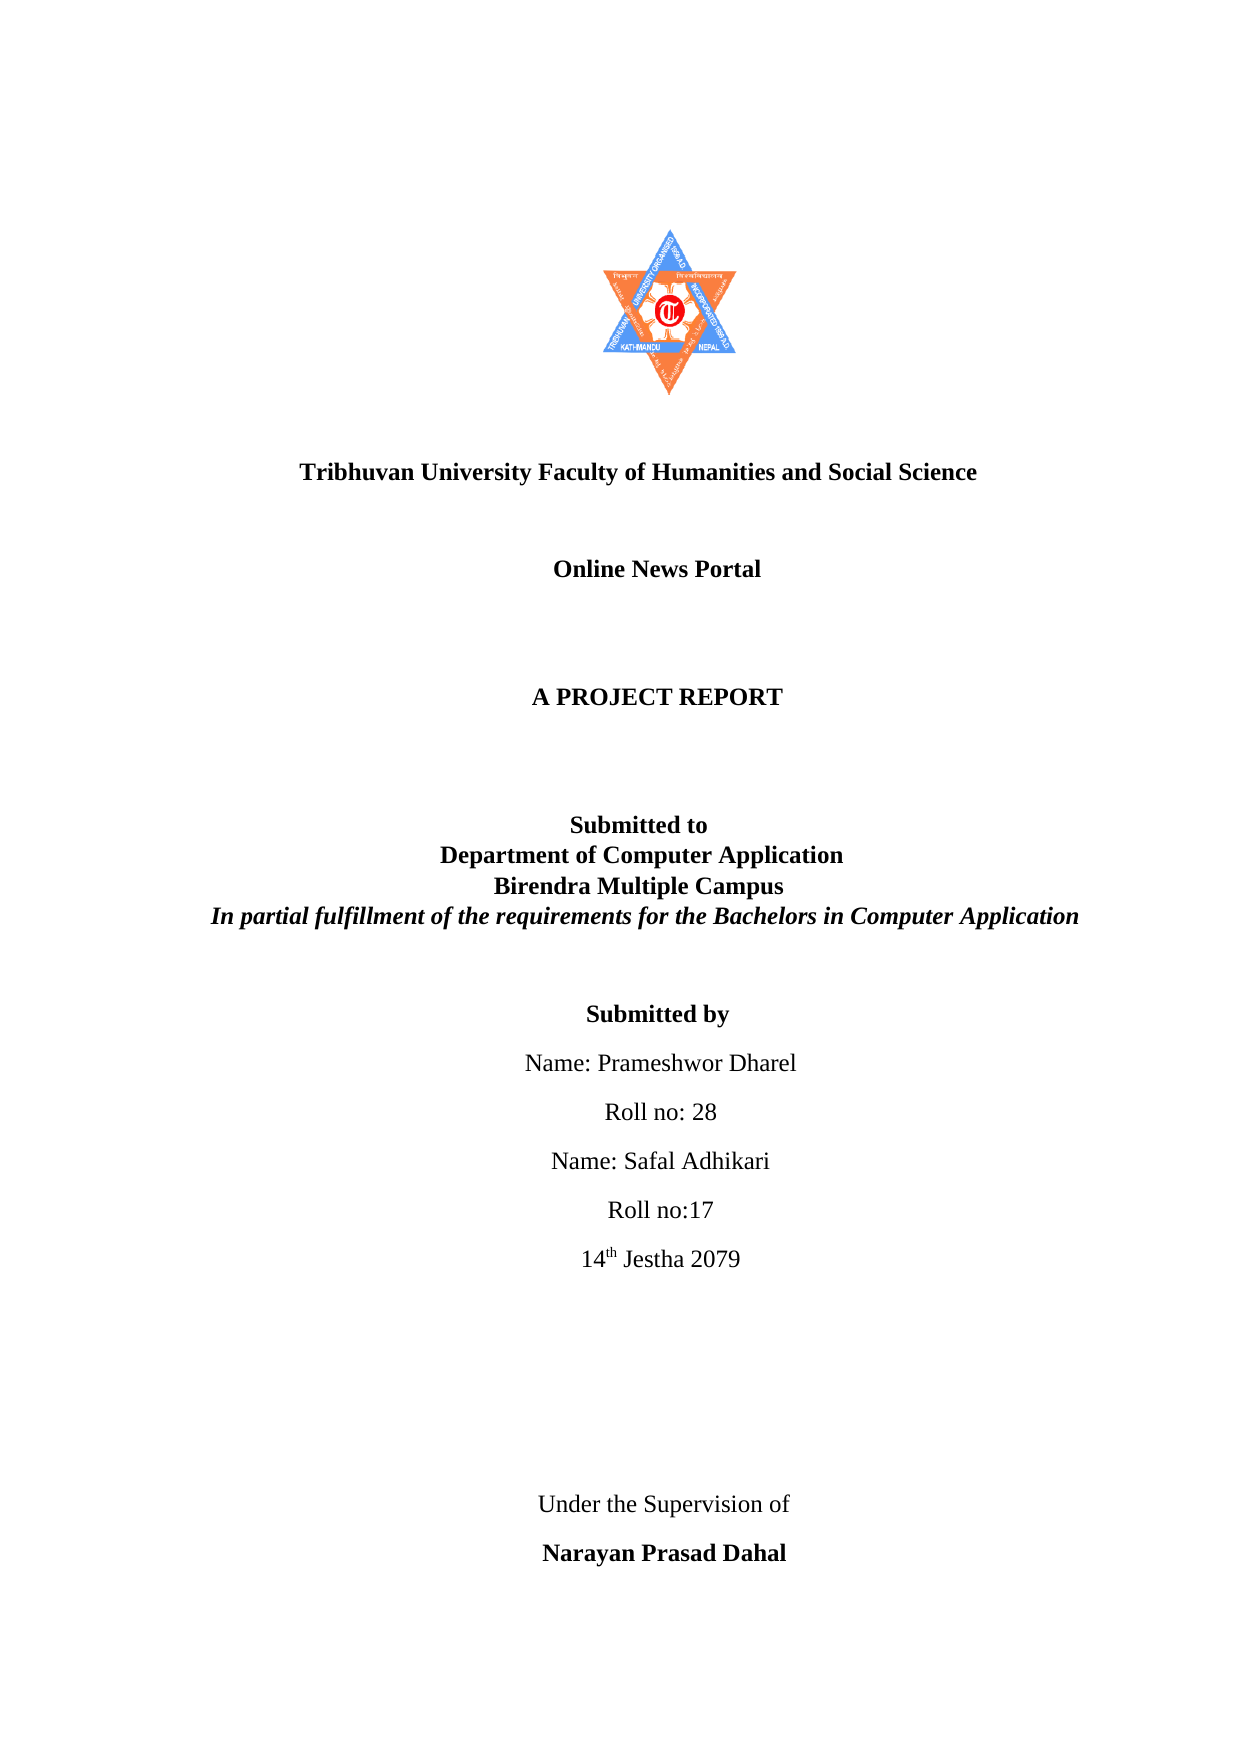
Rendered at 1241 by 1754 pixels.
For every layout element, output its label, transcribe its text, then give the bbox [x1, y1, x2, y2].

text In partial fulfillment of the requirements for the Bachelors in Computer Application [193, 901, 1090, 930]
text Roll no:17 [489, 1195, 832, 1224]
text Under the Supervision of Narayan Prasad Dahal [509, 1489, 818, 1567]
text Name: Safal Adhikari [489, 1146, 832, 1174]
text 14th Jestha 2079 [489, 1244, 832, 1273]
text Submitted to [187, 810, 1090, 839]
text Tribhuvan University Faculty of Humanities and Social Science [224, 457, 1052, 486]
text Online News Portal [224, 554, 1090, 583]
text Roll no: 28 [489, 1097, 832, 1126]
text Submitted by [225, 999, 1090, 1028]
text Department of Computer Application [187, 841, 1090, 869]
text Birendra Multiple Campus [187, 871, 1090, 900]
picture [600, 229, 738, 395]
text A PROJECT REPORT [224, 682, 1090, 711]
text Name: Prameshwor Dharel [489, 1048, 832, 1076]
